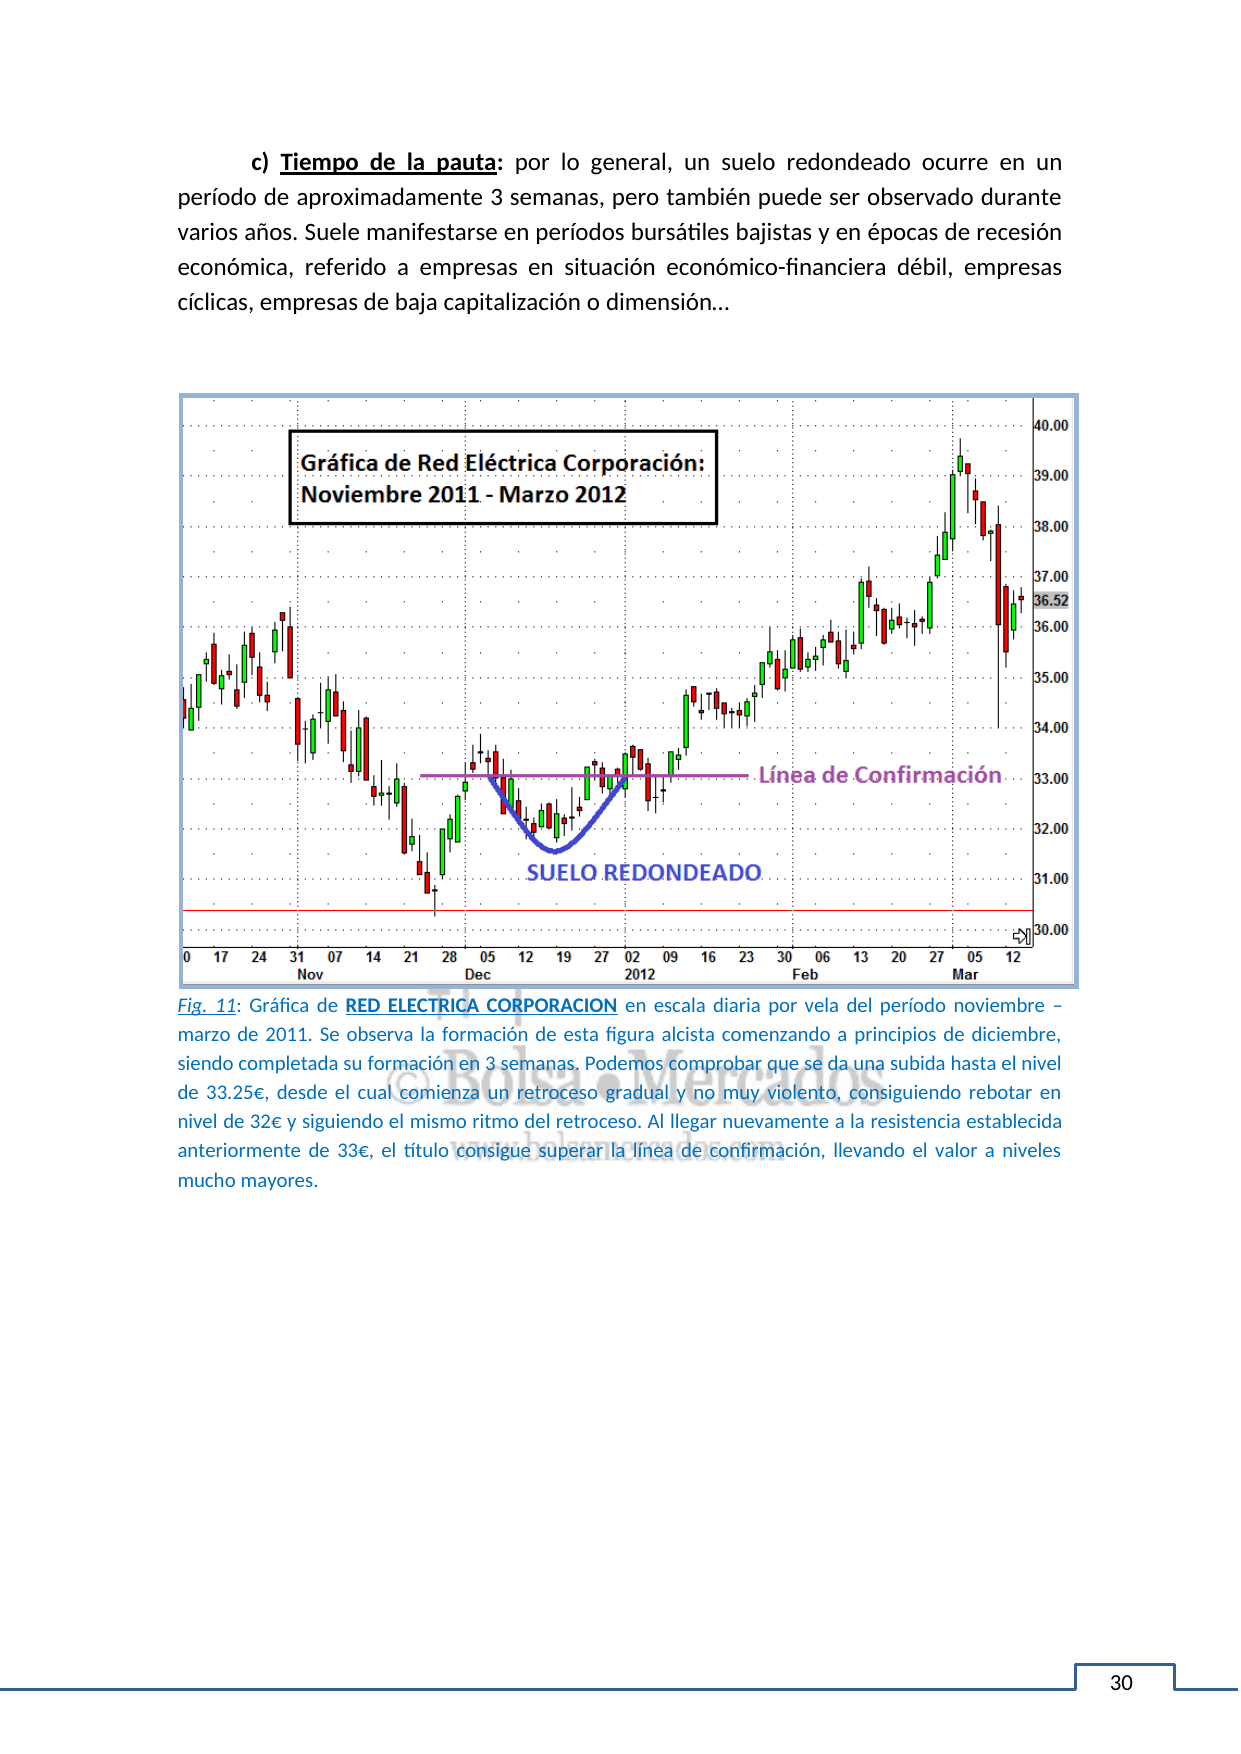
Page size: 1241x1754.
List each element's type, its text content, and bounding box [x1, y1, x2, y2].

list Tiempo de la pauta: por lo general, un suelo redondeado ocurre en un período de aproximadamente 3 semanas, pero también puede ser observado durante varios años. Suele manifestarse en períodos bursátiles bajistas y en épocas de recesión económica, referido a empresas en situación económico-financiera débil, empresas cíclicas, empresas de baja capitalización o dimensión… [177, 146, 1063, 316]
picture [1091, 1666, 1159, 1698]
picture [183, 398, 1074, 985]
text Fig. 11: Gráfica de RED ELECTRICA CORPORACION en escala diaria por vela del período noviembre – marzo de 2011. Se observa la formación de esta figura alcista comenzando a principios de diciembre, siendo completada su formación en 3 semanas. Podemos comprobar que se da una subida hasta el nivel de 33.25€, desde el cual comienza un retroceso gradual y no muy violento, consiguiendo rebotar en nivel de 32€ y siguiendo el mismo ritmo del retroceso. Al llegar nuevamente a la resistencia establecida anteriormente de 33€, el título consigue superar la línea de confirmación, llevando el valor a niveles mucho mayores. [177, 992, 1064, 1192]
